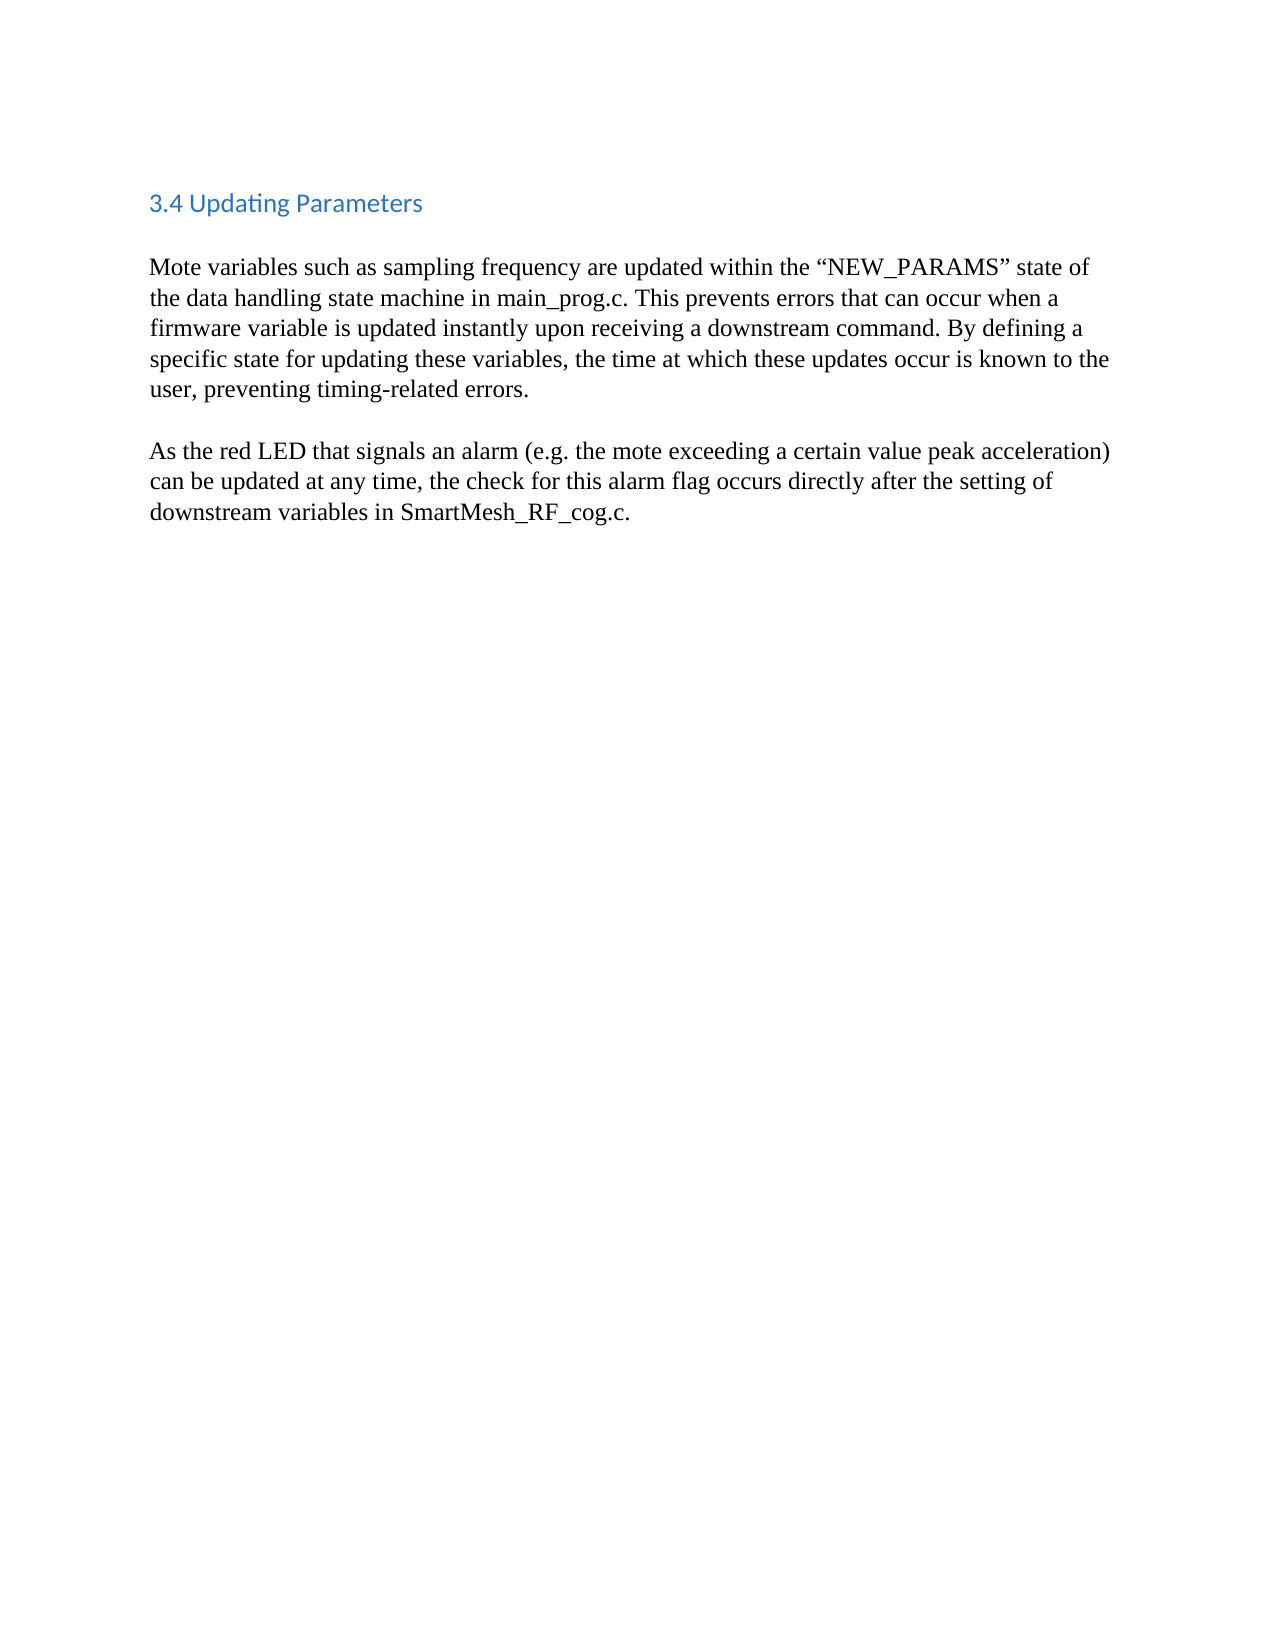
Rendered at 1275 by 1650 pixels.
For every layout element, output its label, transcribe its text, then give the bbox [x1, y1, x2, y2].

text As the red LED that signals an alarm (e.g. the mote exceeding a certain value peak acceleration) can be updated at any time, the check for this alarm flag occurs directly after the setting of downstream variables in SmartMesh_RF_cog.c. [148, 436, 1125, 526]
text Mote variables such as sampling frequency are updated within the “NEW_PARAMS” state of the data handling state machine in main_prog.c. This prevents errors that can occur when a firmware variable is updated instantly upon receiving a downstream command. By defining a specific state for updating these variables, the time at which these updates occur is known to the user, preventing timing-related errors. [148, 252, 1125, 403]
subtitle 3.4 Updating Parameters [148, 186, 1131, 219]
